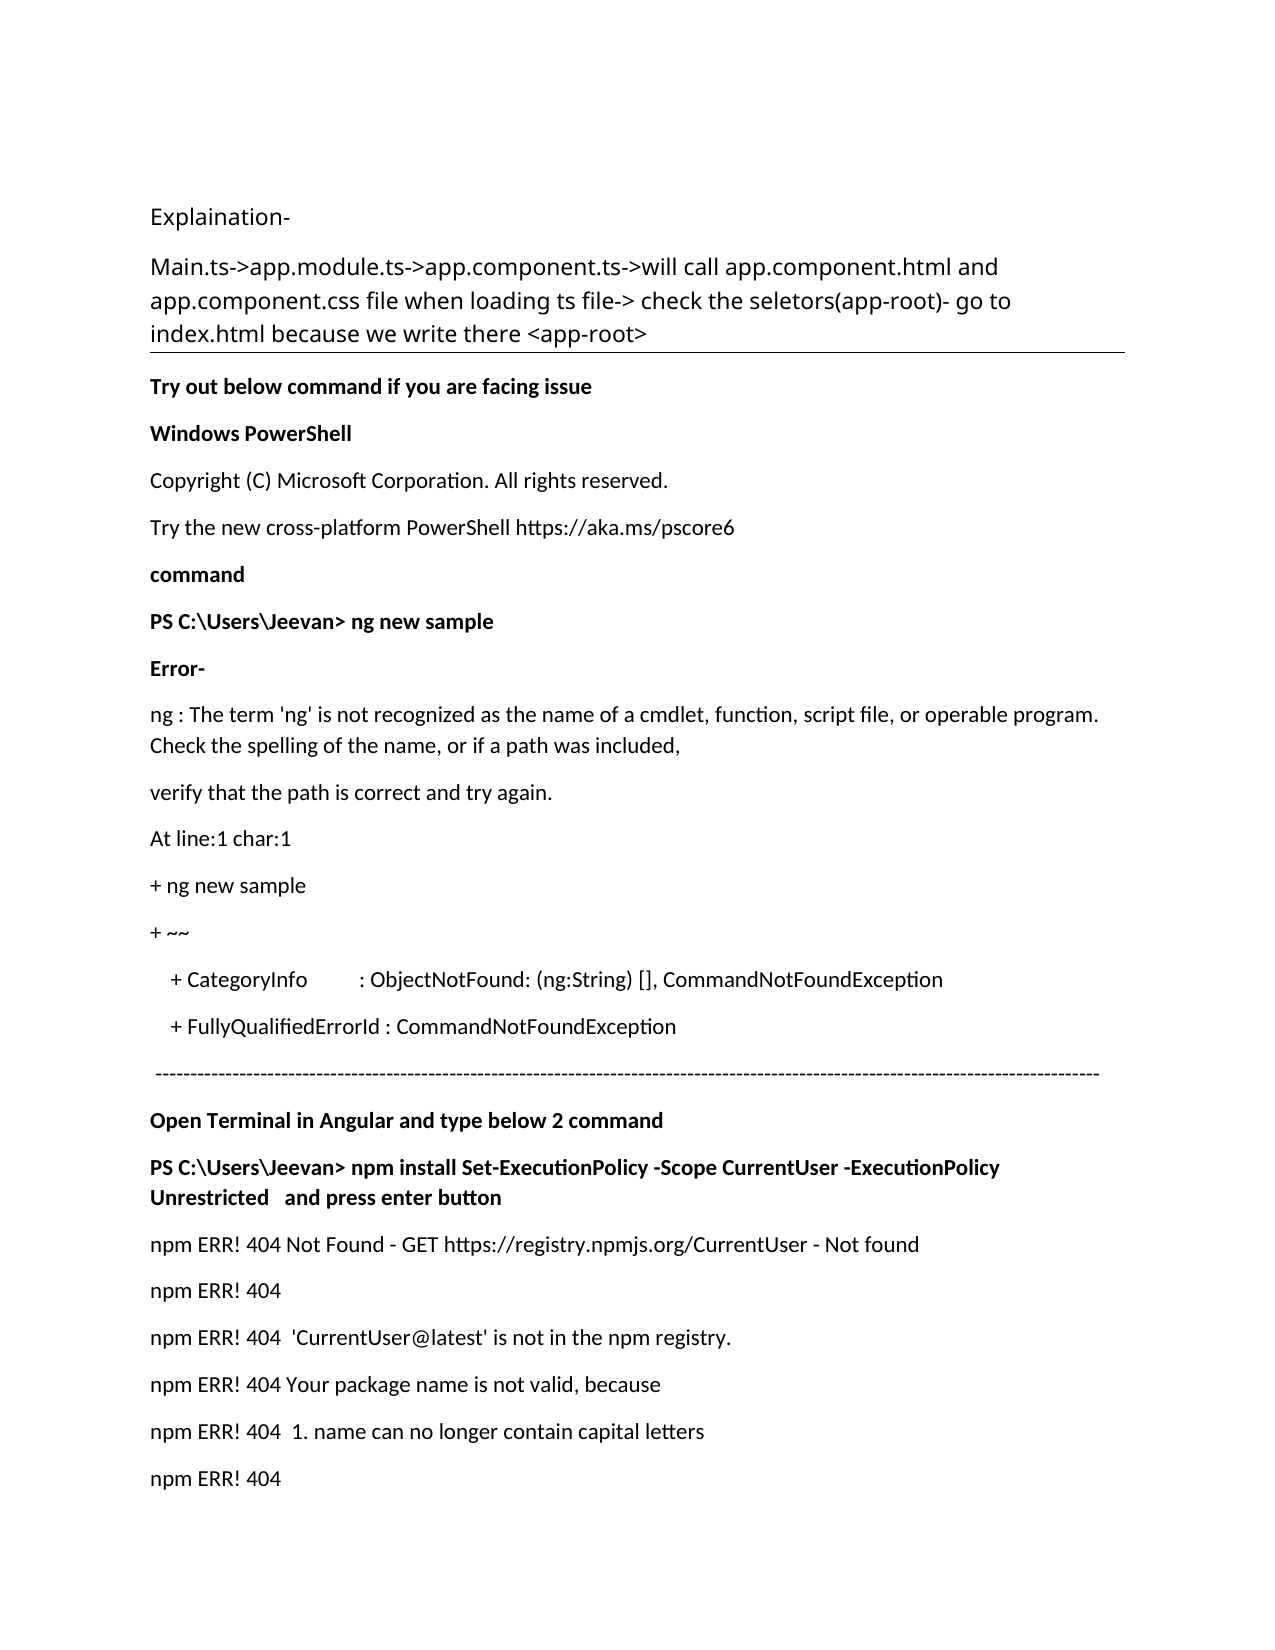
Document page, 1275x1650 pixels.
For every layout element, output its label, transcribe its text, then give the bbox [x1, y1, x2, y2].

text npm ERR! 404 Your package name is not valid, because [150, 1370, 1125, 1398]
text + CategoryInfo : ObjectNotFound: (ng:String) [], CommandNotFoundException [150, 965, 1125, 993]
text verify that the path is correct and try again. [150, 778, 1125, 806]
text npm ERR! 404 'CurrentUser@latest' is not in the npm registry. [150, 1323, 1125, 1351]
text PS C:\Users\Jeevan> npm install Set-ExecutionPolicy -Scope CurrentUser -ExecutionPolicy Unrestricted and press enter button [150, 1153, 1125, 1211]
text command [150, 560, 1125, 588]
text Main.ts->app.module.ts->app.component.ts->will call app.component.html and app.component.css file when loading ts file-> check the seletors(app-root)- go to index.html because we write there <app-root> [150, 251, 1125, 352]
text Explaination- [150, 200, 1125, 232]
text npm ERR! 404 1. name can no longer contain capital letters [150, 1417, 1125, 1445]
text npm ERR! 404 [150, 1464, 1125, 1492]
text --------------------------------------------------------------------------------------------------------------------------------------- [150, 1059, 1125, 1087]
text PS C:\Users\Jeevan> ng new sample [150, 607, 1125, 635]
text npm ERR! 404 [150, 1277, 1125, 1304]
text Error- [150, 654, 1125, 682]
text Try out below command if you are facing issue [150, 372, 1125, 400]
text At line:1 char:1 [150, 824, 1125, 852]
text Copyright (C) Microsoft Corporation. All rights reserved. [150, 466, 1125, 494]
text Windows PowerShell [150, 419, 1125, 447]
text Open Terminal in Angular and type below 2 command [150, 1106, 1125, 1134]
text ng : The term 'ng' is not recognized as the name of a cmdlet, function, script file, or operable program. Check the spelling of the name, or if a path was included, [150, 701, 1125, 759]
text + ng new sample [150, 871, 1125, 899]
text npm ERR! 404 Not Found - GET https://registry.npmjs.org/CurrentUser - Not found [150, 1230, 1125, 1258]
text + FullyQualifiedErrorId : CommandNotFoundException [150, 1012, 1125, 1040]
text Try the new cross-platform PowerShell https://aka.ms/pscore6 [150, 513, 1125, 541]
text + ~~ [150, 918, 1125, 946]
